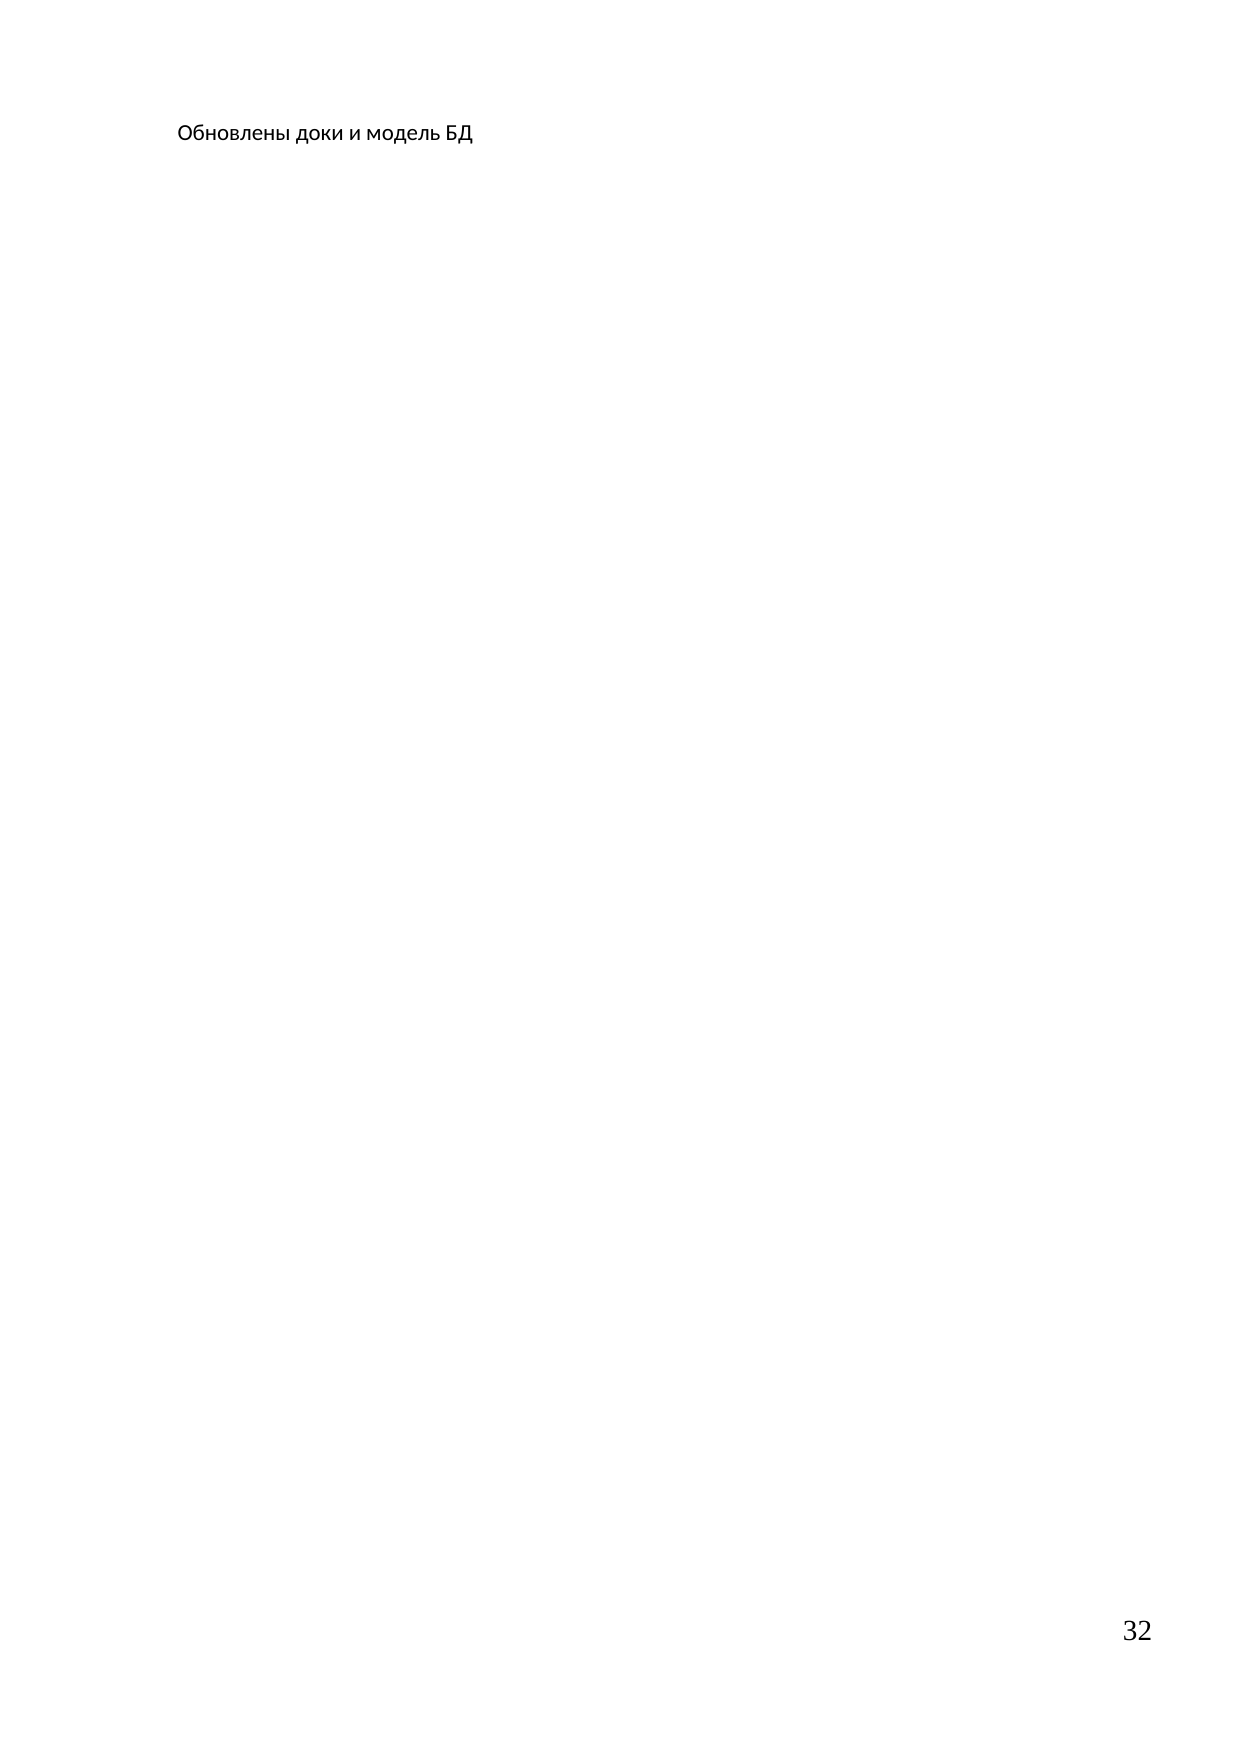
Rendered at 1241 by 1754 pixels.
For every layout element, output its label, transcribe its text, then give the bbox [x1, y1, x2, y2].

text Обновлены доки и модель БД [177, 118, 1152, 146]
